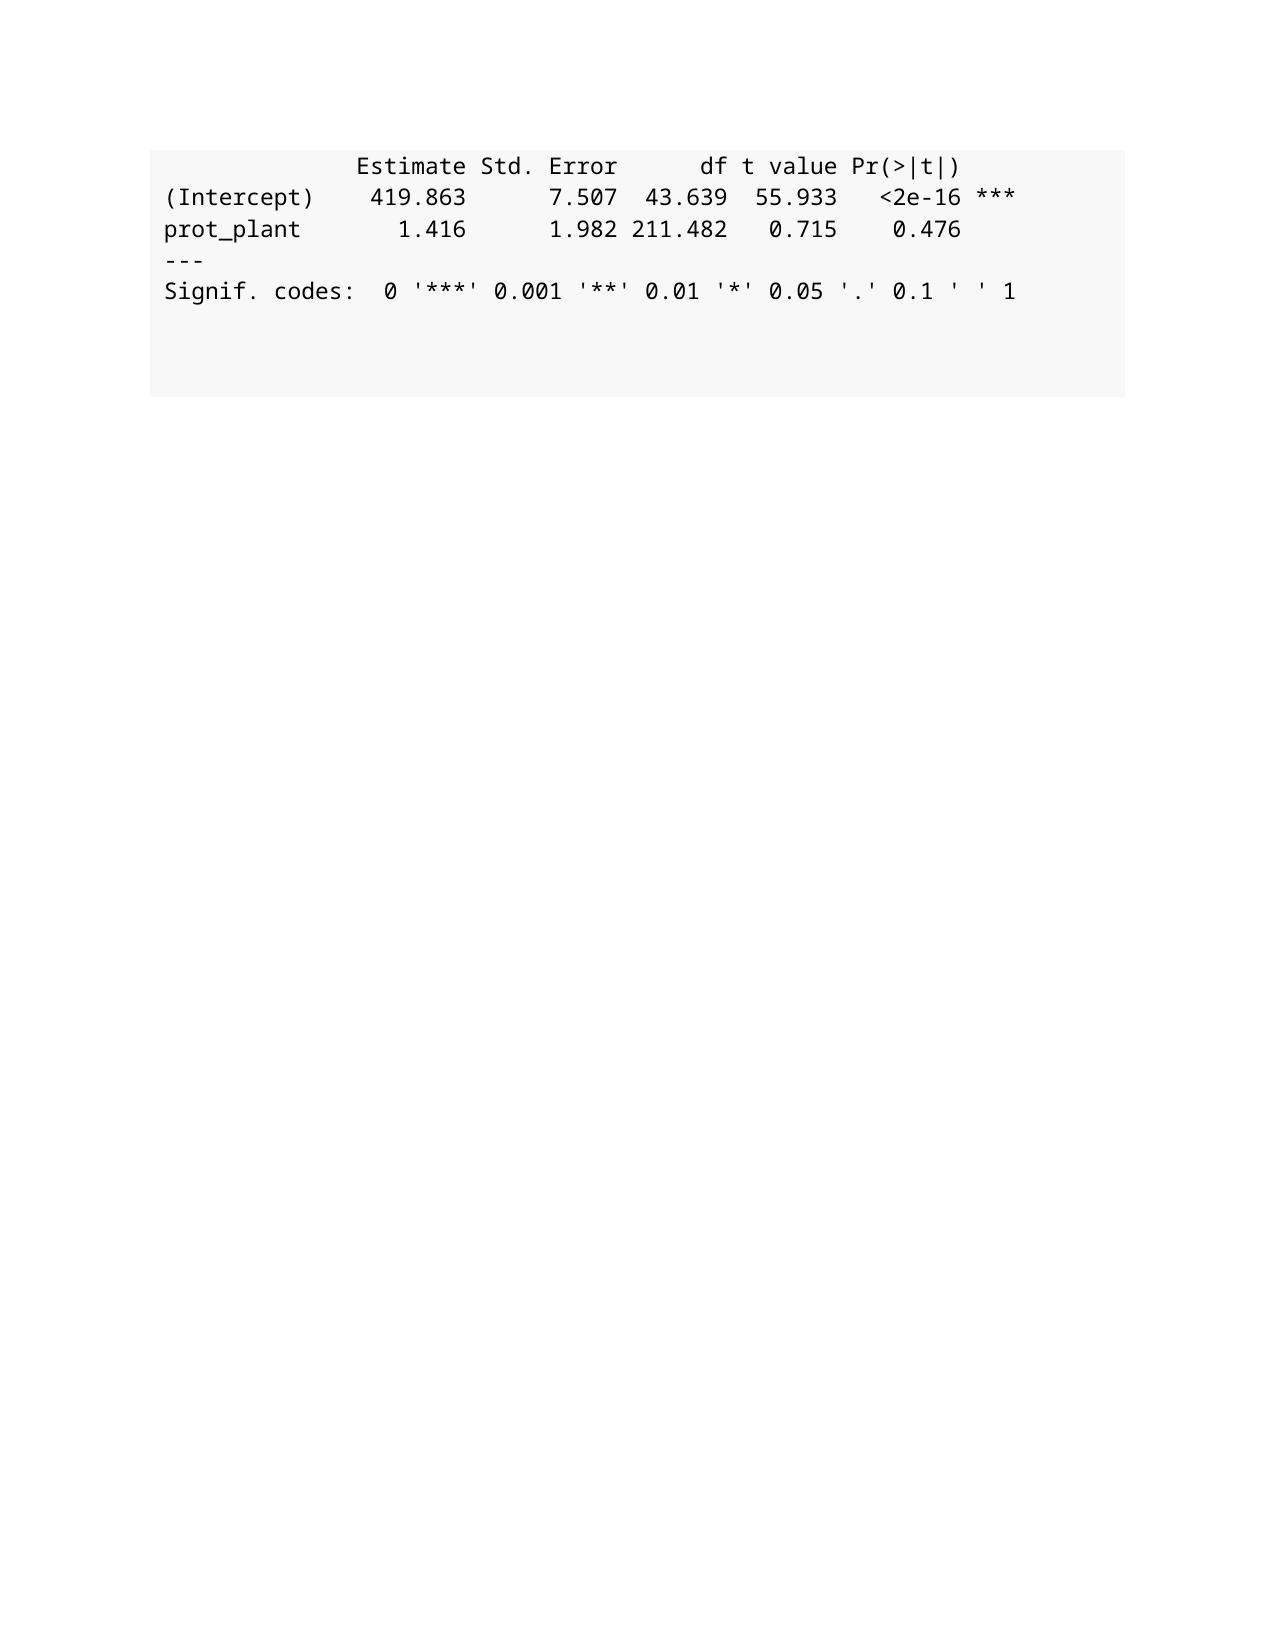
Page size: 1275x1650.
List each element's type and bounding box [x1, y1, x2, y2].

text [150, 150, 1125, 397]
